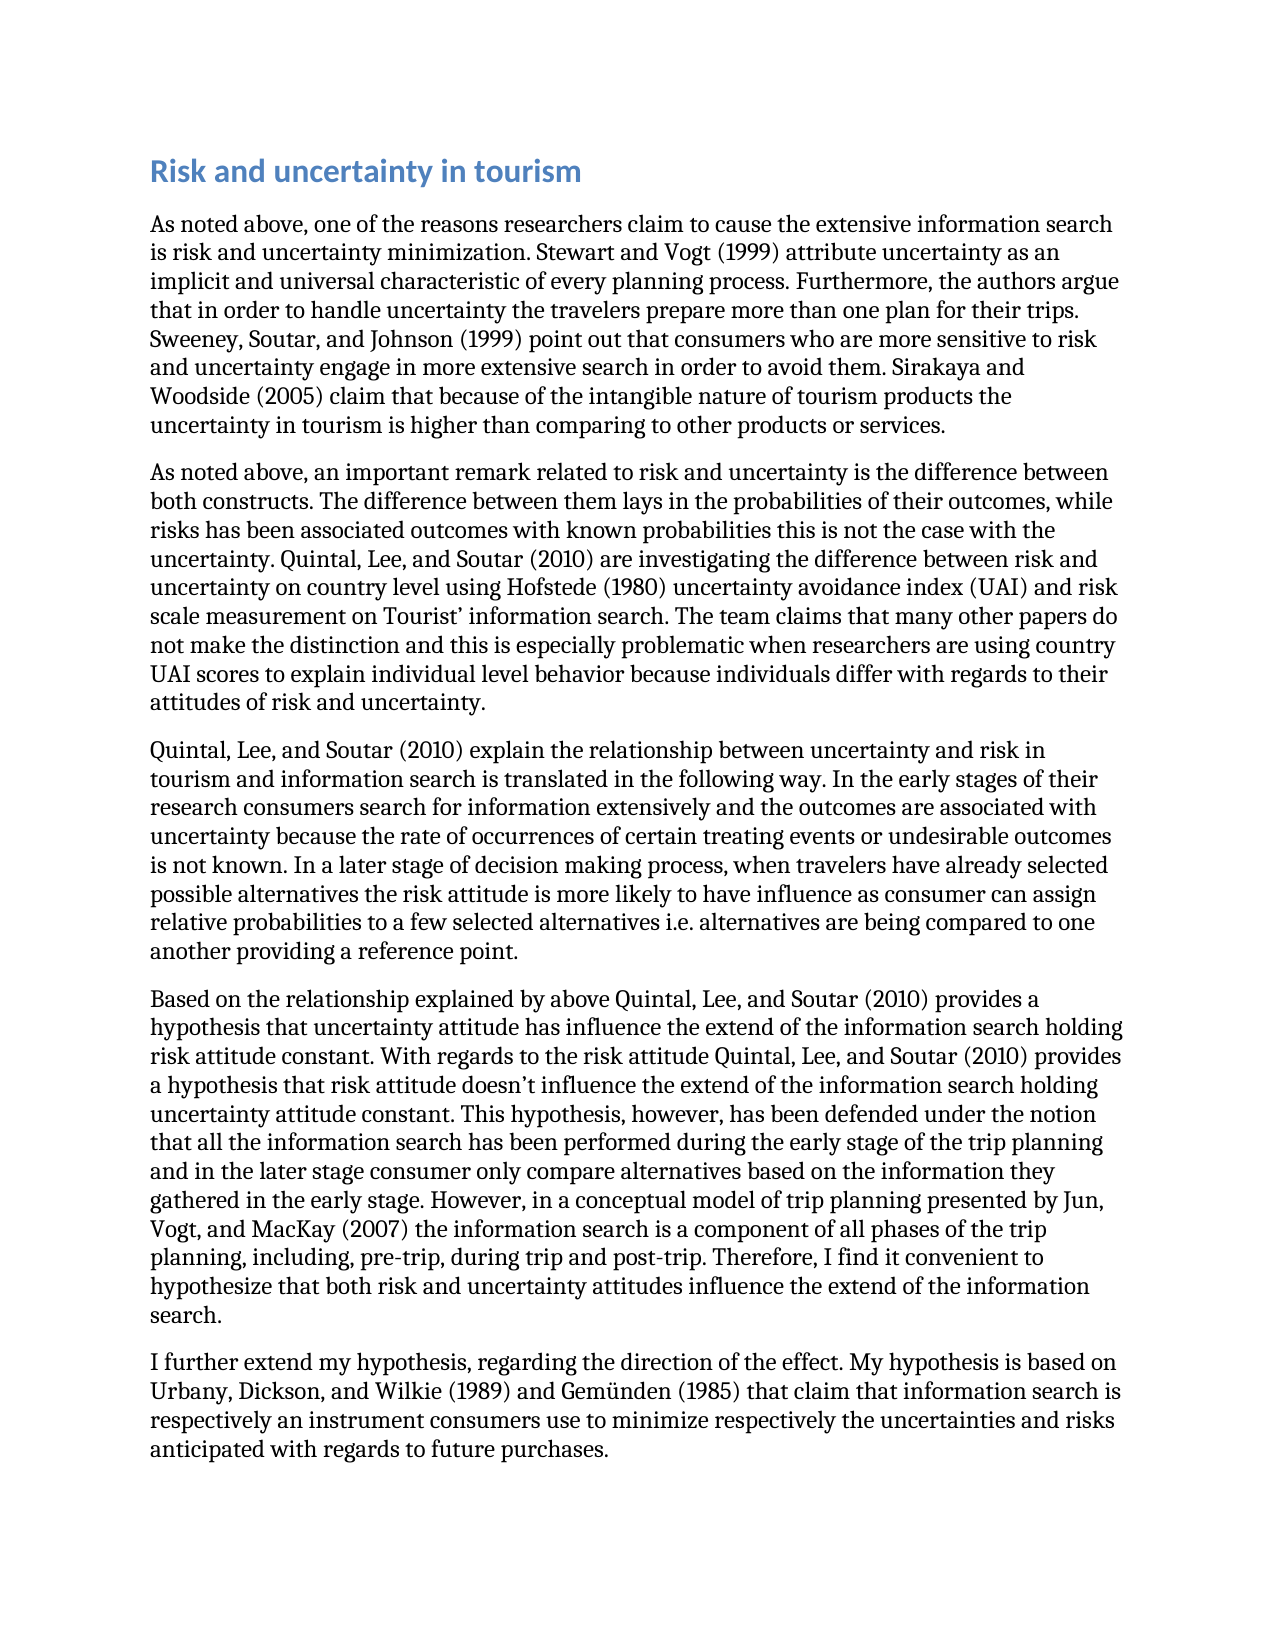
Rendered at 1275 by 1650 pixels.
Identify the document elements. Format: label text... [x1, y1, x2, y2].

text Based on the relationship explained by above Quintal, Lee, and Soutar (2010) provides a hypothesis that uncertainty attitude has influence the extend of the information search holding risk attitude constant. With regards to the risk attitude Quintal, Lee, and Soutar (2010) provides a hypothesis that risk attitude doesn’t influence the extend of the information search holding uncertainty attitude constant. This hypothesis, however, has been defended under the notion that all the information search has been performed during the early stage of the trip planning and in the later stage consumer only compare alternatives based on the information they gathered in the early stage. However, in a conceptual model of trip planning presented by Jun, Vogt, and MacKay (2007) the information search is a component of all phases of the trip planning, including, pre-trip, during trip and post-trip. Therefore, I find it convenient to hypothesize that both risk and uncertainty attitudes influence the extend of the information search. [150, 984, 1125, 1329]
text I further extend my hypothesis, regarding the direction of the effect. My hypothesis is based on Urbany, Dickson, and Wilkie (1989) and Gemünden (1985) that claim that information search is respectively an instrument consumers use to minimize respectively the uncertainties and risks anticipated with regards to future purchases. [150, 1348, 1125, 1463]
text As noted above, one of the reasons researchers claim to cause the extensive information search is risk and uncertainty minimization. Stewart and Vogt (1999) attribute uncertainty as an implicit and universal characteristic of every planning process. Furthermore, the authors argue that in order to handle uncertainty the travelers prepare more than one plan for their trips. Sweeney, Soutar, and Johnson (1999) point out that consumers who are more sensitive to risk and uncertainty engage in more extensive search in order to avoid them. Sirakaya and Woodside (2005) claim that because of the intangible nature of tourism products the uncertainty in tourism is higher than comparing to other products or services. [150, 209, 1125, 439]
text Quintal, Lee, and Soutar (2010) explain the relationship between uncertainty and risk in tourism and information search is translated in the following way. In the early stages of their research consumers search for information extensively and the outcomes are associated with uncertainty because the rate of occurrences of certain treating events or undesirable outcomes is not known. In a later stage of decision making process, when travelers have already selected possible alternatives the risk attitude is more likely to have influence as consumer can assign relative probabilities to a few selected alternatives i.e. alternatives are being compared to one another providing a reference point. [150, 736, 1125, 966]
text As noted above, an important remark related to risk and uncertainty is the difference between both constructs. The difference between them lays in the probabilities of their outcomes, while risks has been associated outcomes with known probabilities this is not the case with the uncertainty. Quintal, Lee, and Soutar (2010) are investigating the difference between risk and uncertainty on country level using Hofstede (1980) uncertainty avoidance index (UAI) and risk scale measurement on Tourist’ information search. The team claims that many other papers do not make the distinction and this is especially problematic when researchers are using country UAI scores to explain individual level behavior because individuals differ with regards to their attitudes of risk and uncertainty. [150, 458, 1125, 717]
subtitle Risk and uncertainty in tourism [150, 150, 1125, 191]
